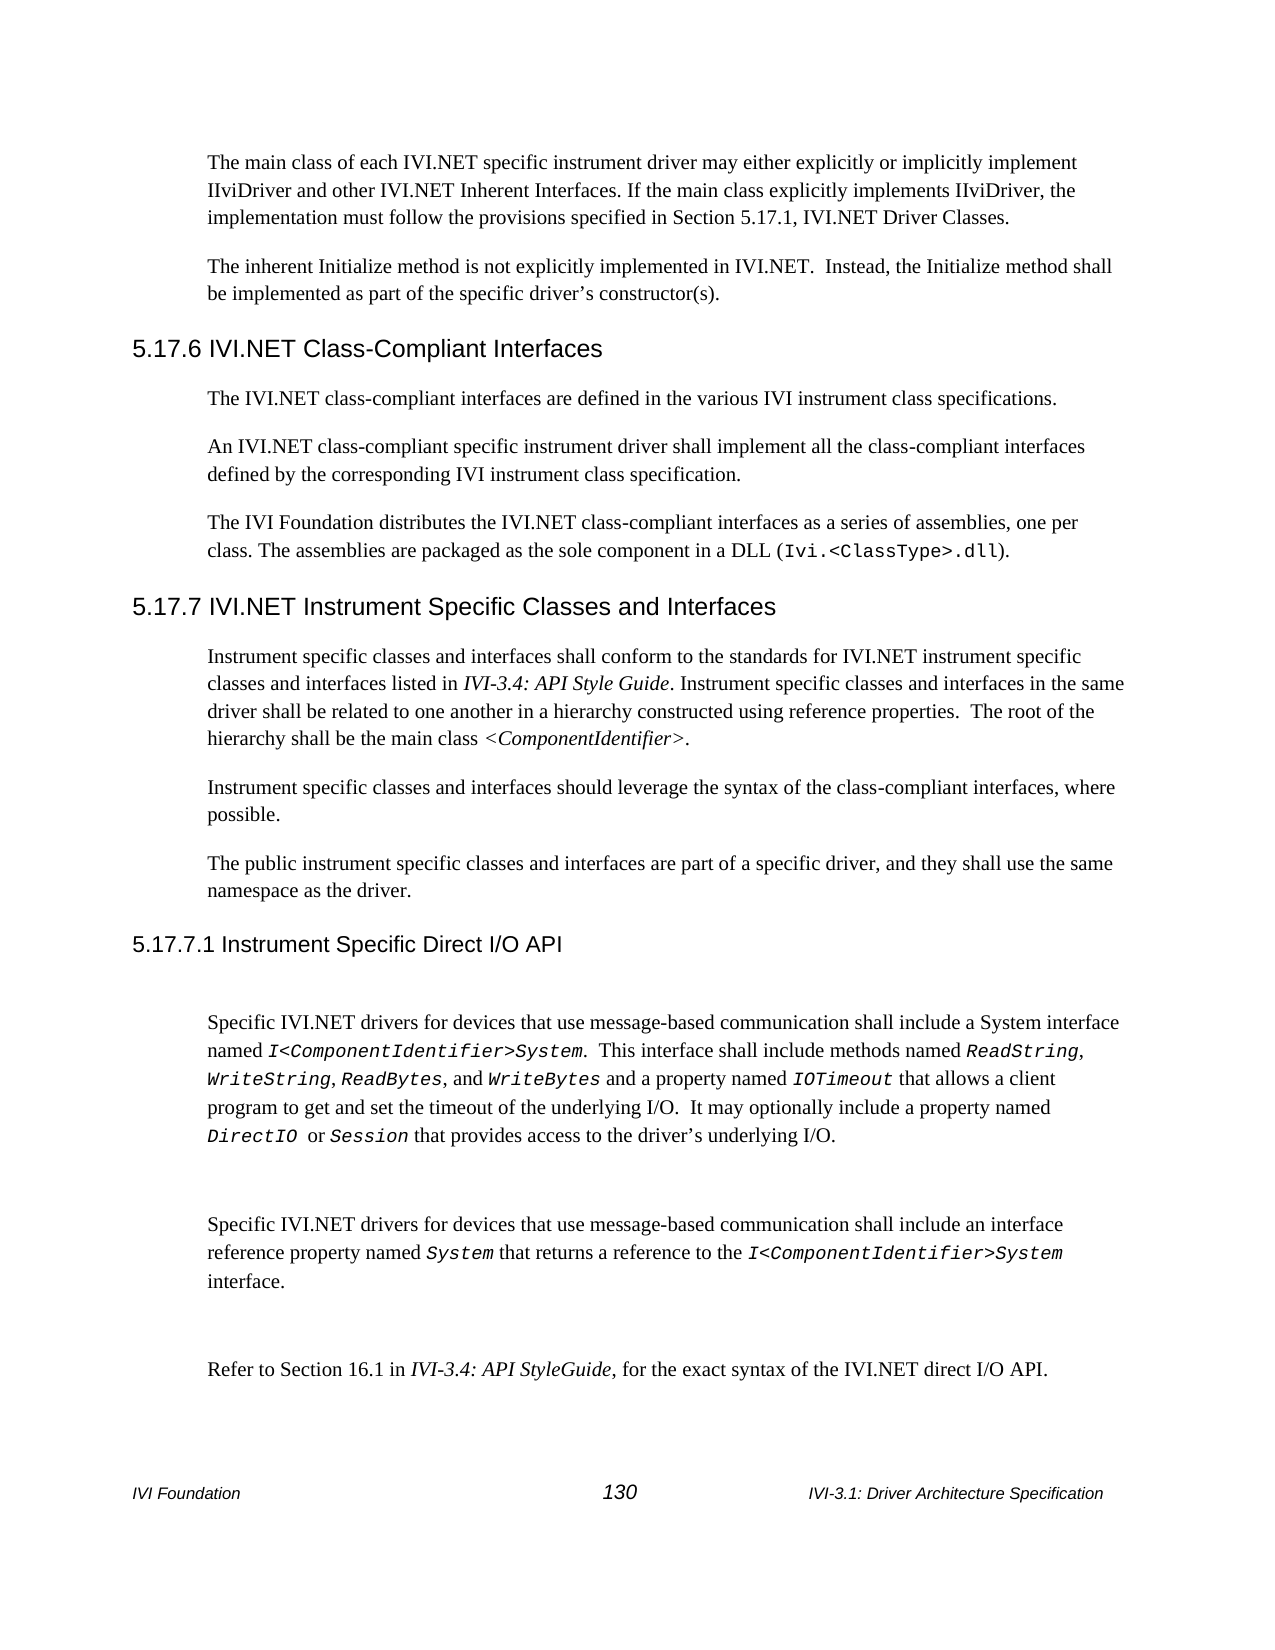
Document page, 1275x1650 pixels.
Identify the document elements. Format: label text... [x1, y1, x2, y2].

subtitle Instrument Specific Direct I/O API [132, 931, 1125, 957]
text Instrument specific classes and interfaces should leverage the syntax of the class-compliant interfaces, where possible. [207, 775, 1125, 826]
subtitle IVI.NET Class-Compliant Interfaces [132, 334, 1125, 363]
text The inherent Initialize method is not explicitly implemented in IVI.NET. Instead, the Initialize method shall be implemented as part of the specific driver’s constructor(s). [207, 254, 1125, 305]
text The IVI Foundation distributes the IVI.NET class-compliant interfaces as a series of assemblies, one per class. The assemblies are packaged as the sole component in a DLL (Ivi.<ClassType>.dll). [207, 510, 1125, 563]
text Specific IVI.NET drivers for devices that use message-based communication shall include an interface reference property named System that returns a reference to the I<ComponentIdentifier>System interface. [207, 1212, 1125, 1293]
text The main class of each IVI.NET specific instrument driver may either explicitly or implicitly implement IIviDriver and other IVI.NET Inherent Interfaces. If the main class explicitly implements IIviDriver, the implementation must follow the provisions specified in Section 5.17.1, IVI.NET Driver Classes. [207, 150, 1125, 229]
text The IVI.NET class-compliant interfaces are defined in the various IVI instrument class specifications. [207, 386, 1125, 410]
text Specific IVI.NET drivers for devices that use message-based communication shall include a System interface named I<ComponentIdentifier>System. This interface shall include methods named ReadString, WriteString, ReadBytes, and WriteBytes and a property named IOTimeout that allows a client program to get and set the timeout of the underlying I/O. It may optionally include a property named DirectIO or Session that provides access to the driver’s underlying I/O. [207, 1010, 1125, 1148]
subtitle IVI.NET Instrument Specific Classes and Interfaces [132, 592, 1125, 620]
text The public instrument specific classes and interfaces are part of a specific driver, and they shall use the same namespace as the driver. [207, 851, 1125, 902]
text Refer to Section 16.1 in IVI-3.4: API StyleGuide, for the exact syntax of the IVI.NET direct I/O API. [207, 1357, 1125, 1381]
text An IVI.NET class-compliant specific instrument driver shall implement all the class-compliant interfaces defined by the corresponding IVI instrument class specification. [207, 434, 1125, 486]
text Instrument specific classes and interfaces shall conform to the standards for IVI.NET instrument specific classes and interfaces listed in IVI-3.4: API Style Guide. Instrument specific classes and interfaces in the same driver shall be related to one another in a hierarchy constructed using reference properties. The root of the hierarchy shall be the main class <ComponentIdentifier>. [207, 643, 1125, 750]
